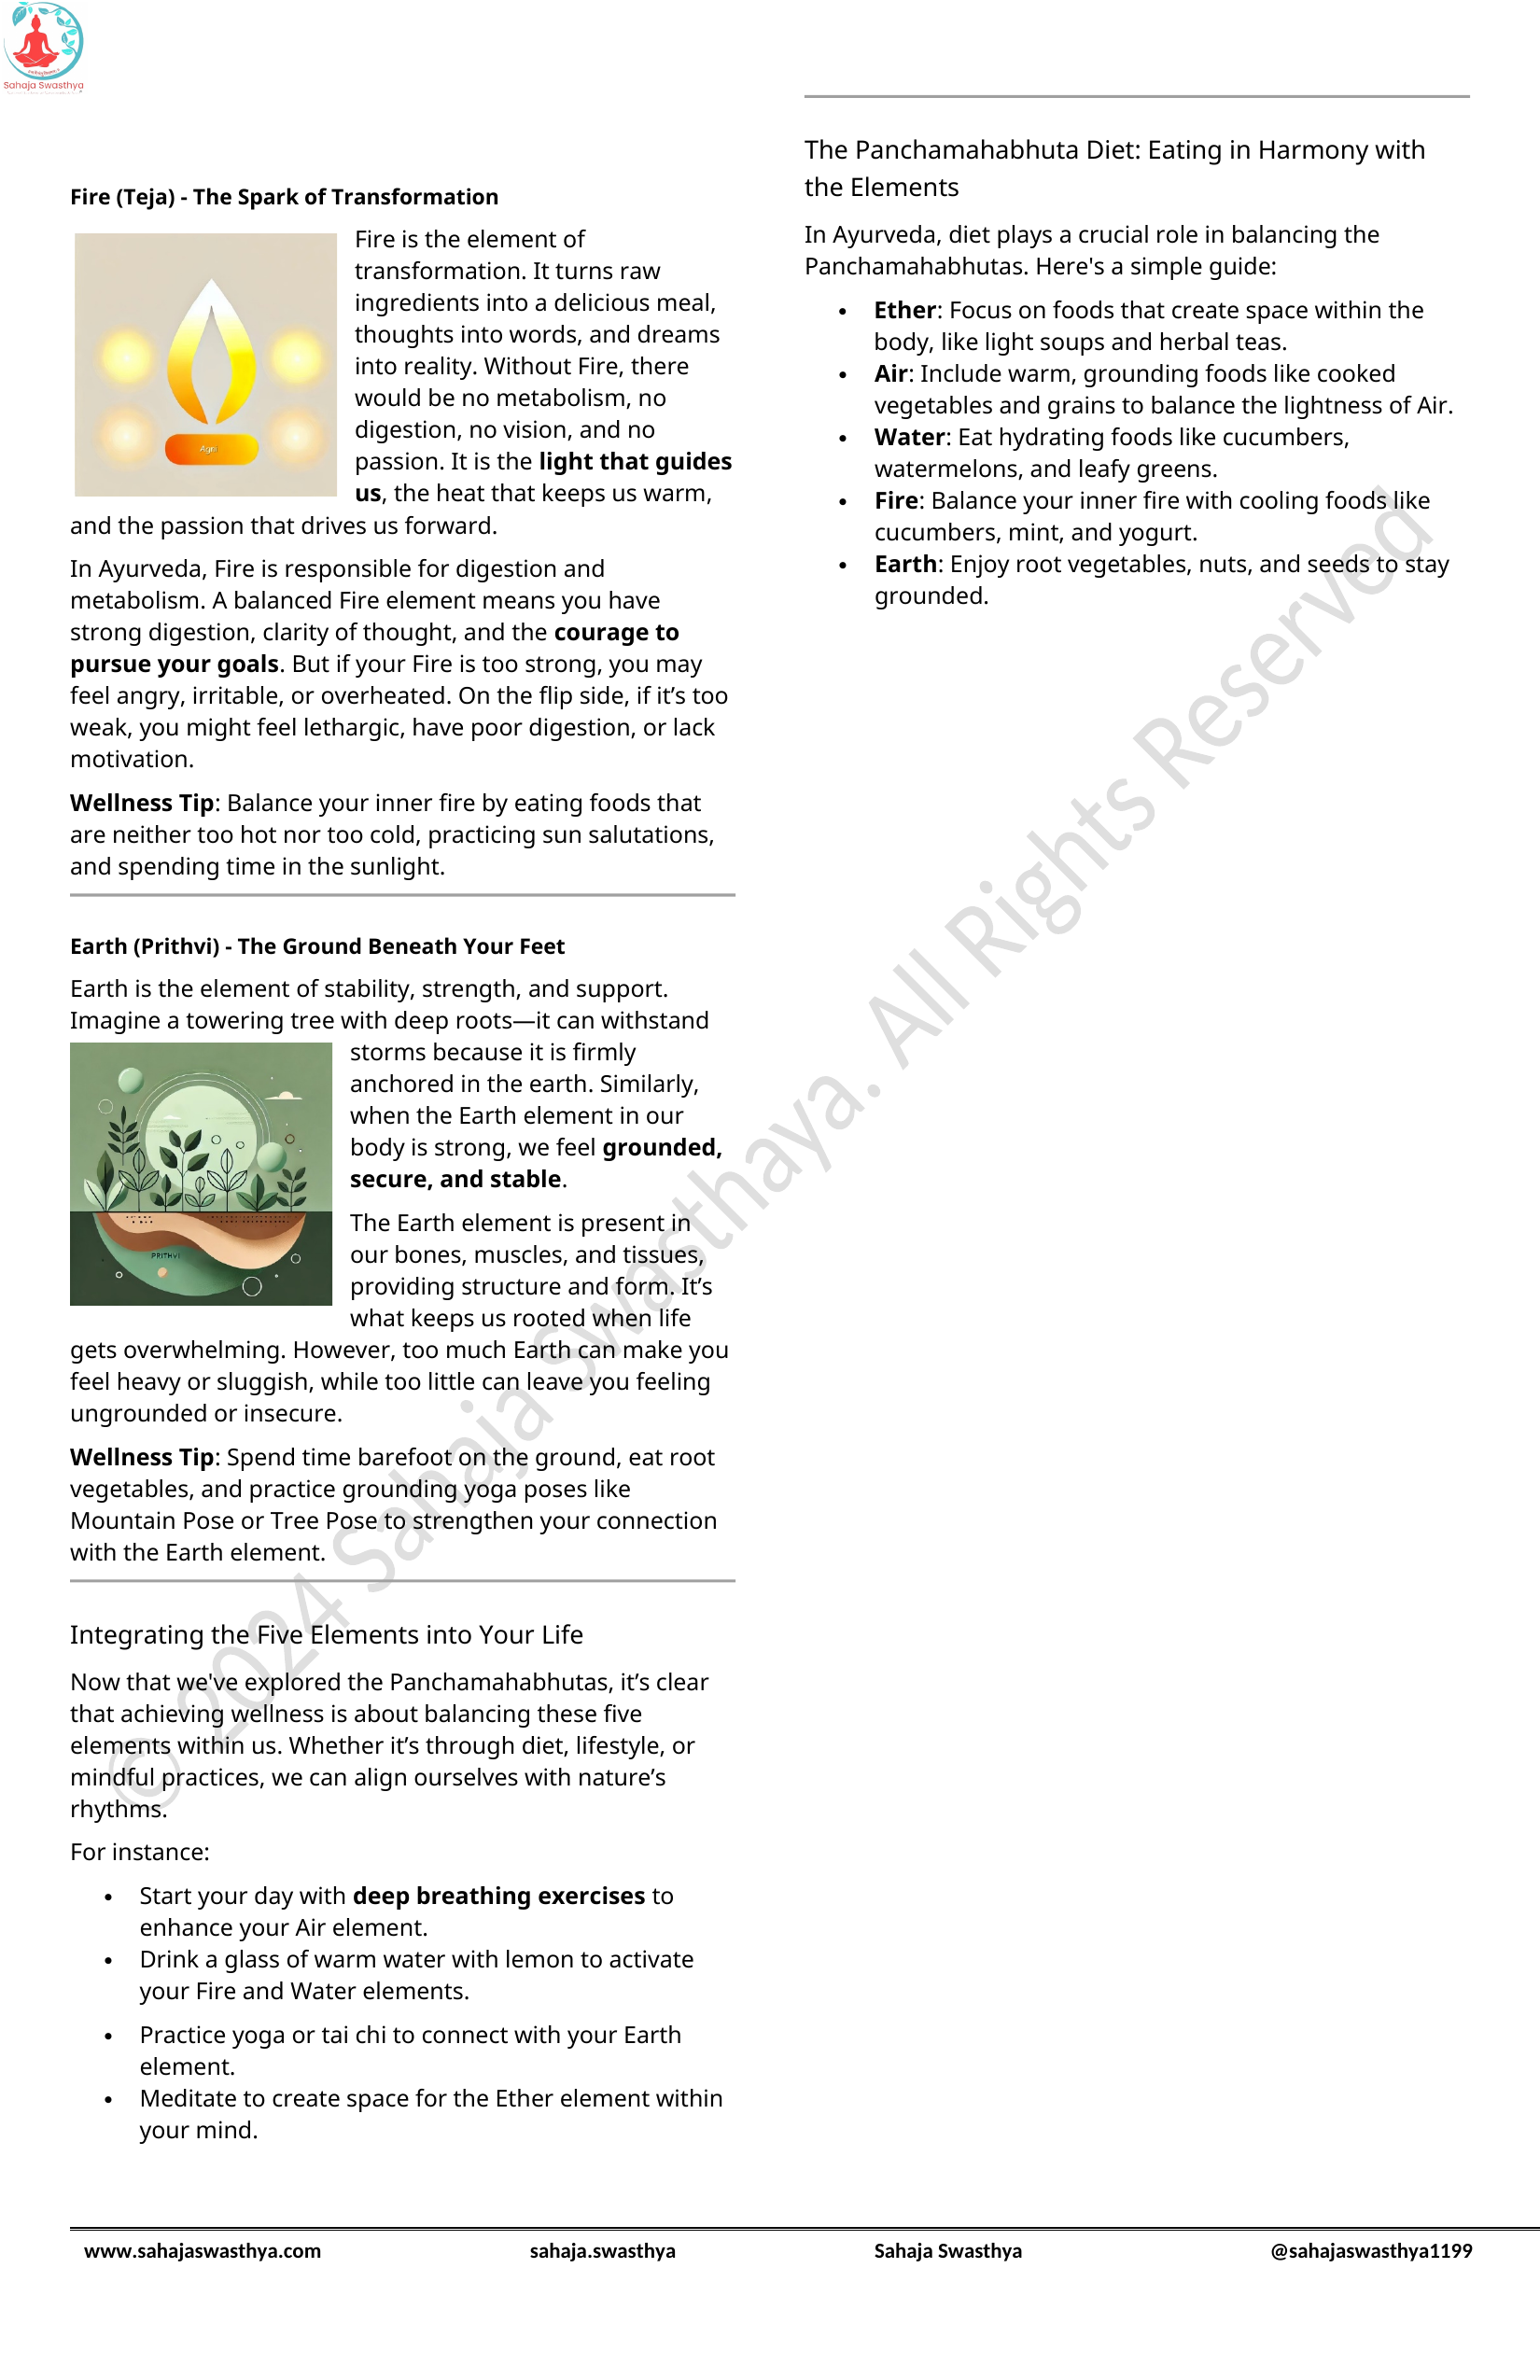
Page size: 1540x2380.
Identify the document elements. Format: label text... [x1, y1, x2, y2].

text Wellness Tip: Spend time barefoot on the ground, eat root vegetables, and practice grounding yoga poses like Mountain Pose or Tree Pose to strengthen your connection with the Earth element. [70, 1440, 735, 1568]
list Fire: Balance your inner fire with cooling foods like cucumbers, mint, and yogurt. [839, 484, 1470, 548]
text For instance: [70, 1836, 735, 1868]
list Drink a glass of warm water with lemon to activate your Fire and Water elements. [105, 1943, 735, 2007]
list Meditate to create space for the Ether element within your mind. [105, 2082, 735, 2146]
subtitle Integrating the Five Elements into Your Life [70, 1583, 735, 1651]
text Earth is the element of stability, strength, and support. Imagine a towering tree with deep roots—it can withstand storms because it is firmly anchored in the earth. Similarly, when the Earth element in our body is strong, we feel grounded, secure, and stable. [70, 973, 735, 1195]
subtitle Earth (Prithvi) - The Ground Beneath Your Feet [70, 931, 735, 960]
text In Ayurveda, Fire is responsible for digestion and metabolism. A balanced Fire element means you have strong digestion, clarity of thought, and the courage to pursue your goals. But if your Fire is too strong, you may feel angry, irritable, or overheated. On the flip side, if it’s too weak, you might feel lethargic, have poor digestion, or lack motivation. [70, 553, 735, 775]
text Wellness Tip: Balance your inner fire by eating foods that are neither too hot nor too cold, practicing sun salutations, and spending time in the sunlight. [70, 787, 735, 882]
text Now that we've explored the Panchamahabhutas, it’s clear that achieving wellness is about balancing these five elements within us. Whether it’s through diet, lifestyle, or mindful practices, we can align ourselves with nature’s rhythms. [70, 1665, 735, 1825]
text In Ayurveda, diet plays a crucial role in balancing the Panchamahabhutas. Here's a simple guide: [805, 218, 1470, 282]
picture [70, 1043, 333, 1306]
list Ether: Focus on foods that create space within the body, like light soups and herbal teas. [839, 293, 1470, 357]
list Practice yoga or tai chi to connect with your Earth element. [105, 2018, 735, 2082]
picture [2, 2, 88, 94]
picture [75, 233, 338, 497]
list Air: Include warm, grounding foods like cooked vegetables and grains to balance the lightness of Air. [839, 357, 1470, 421]
list Earth: Enjoy root vegetables, nuts, and seeds to stay grounded. [839, 548, 1470, 611]
text The Earth element is present in our bones, muscles, and tissues, providing structure and form. It’s what keeps us rooted when life gets overwhelming. However, too much Earth can make you feel heavy or sluggish, while too little can leave you feeling ungrounded or insecure. [70, 1207, 735, 1429]
list Water: Eat hydrating foods like cucumbers, watermelons, and leafy greens. [839, 421, 1470, 484]
list Start your day with deep breathing exercises to enhance your Air element. [105, 1880, 735, 1943]
subtitle Fire (Teja) - The Spark of Transformation [70, 182, 735, 211]
subtitle The Panchamahabhuta Diet: Eating in Harmony with the Elements [805, 98, 1470, 203]
